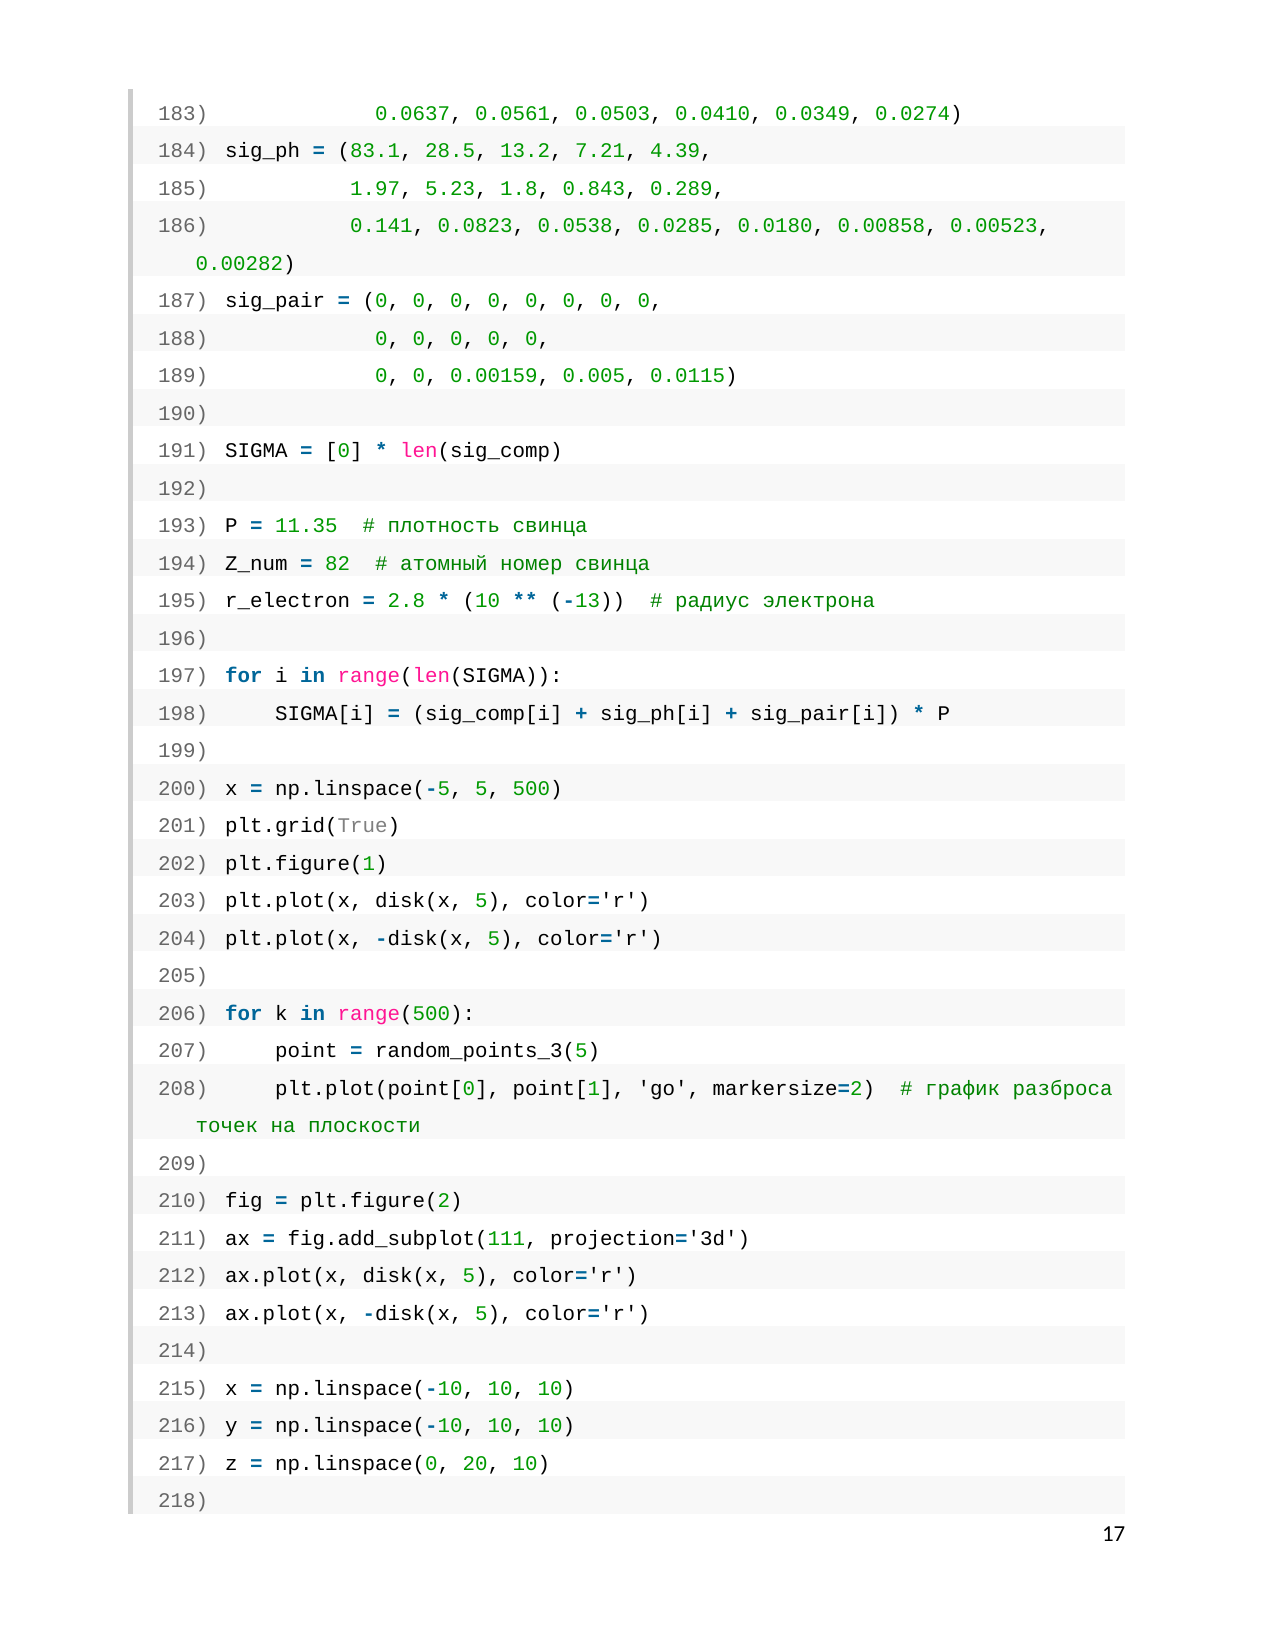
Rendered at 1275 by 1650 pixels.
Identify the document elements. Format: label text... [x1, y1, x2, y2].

list ax = fig.add_subplot(111, projection='3d') [133, 1214, 1125, 1251]
list 0, 0, 0, 0, 0, [133, 314, 1125, 351]
list plt.plot(x, -disk(x, 5), color='r') [133, 914, 1125, 951]
list plt.plot(x, disk(x, 5), color='r') [133, 876, 1125, 914]
list 0.0637, 0.0561, 0.0503, 0.0410, 0.0349, 0.0274) [133, 89, 1125, 126]
list z = np.linspace(0, 20, 10) [133, 1439, 1125, 1476]
list plt.figure(1) [133, 839, 1125, 876]
list ax.plot(x, -disk(x, 5), color='r') [133, 1289, 1125, 1326]
list for i in range(len(SIGMA)): [133, 651, 1125, 689]
list ax.plot(x, disk(x, 5), color='r') [133, 1251, 1125, 1289]
list SIGMA[i] = (sig_comp[i] + sig_ph[i] + sig_pair[i]) * P [133, 689, 1125, 726]
list fig = plt.figure(2) [133, 1176, 1125, 1214]
list y = np.linspace(-10, 10, 10) [133, 1401, 1125, 1439]
list x = np.linspace(-10, 10, 10) [133, 1364, 1125, 1401]
list 1.97, 5.23, 1.8, 0.843, 0.289, [133, 164, 1125, 201]
list 0.141, 0.0823, 0.0538, 0.0285, 0.0180, 0.00858, 0.00523, 0.00282) [133, 201, 1125, 276]
list for k in range(500): [133, 989, 1125, 1026]
list sig_pair = (0, 0, 0, 0, 0, 0, 0, 0, [133, 276, 1125, 314]
list point = random_points_3(5) [133, 1026, 1125, 1064]
list r_electron = 2.8 * (10 ** (-13)) # радиус электрона [133, 576, 1125, 614]
list sig_ph = (83.1, 28.5, 13.2, 7.21, 4.39, [133, 126, 1125, 164]
list plt.plot(point[0], point[1], 'go', markersize=2) # график разброса точек на плоскости [133, 1064, 1125, 1139]
list SIGMA = [0] * len(sig_comp) [133, 426, 1125, 464]
list P = 11.35 # плотность свинца [133, 501, 1125, 539]
list plt.grid(True) [133, 801, 1125, 839]
list Z_num = 82 # атомный номер свинца [133, 539, 1125, 576]
list 0, 0, 0.00159, 0.005, 0.0115) [133, 351, 1125, 389]
list x = np.linspace(-5, 5, 500) [133, 764, 1125, 801]
